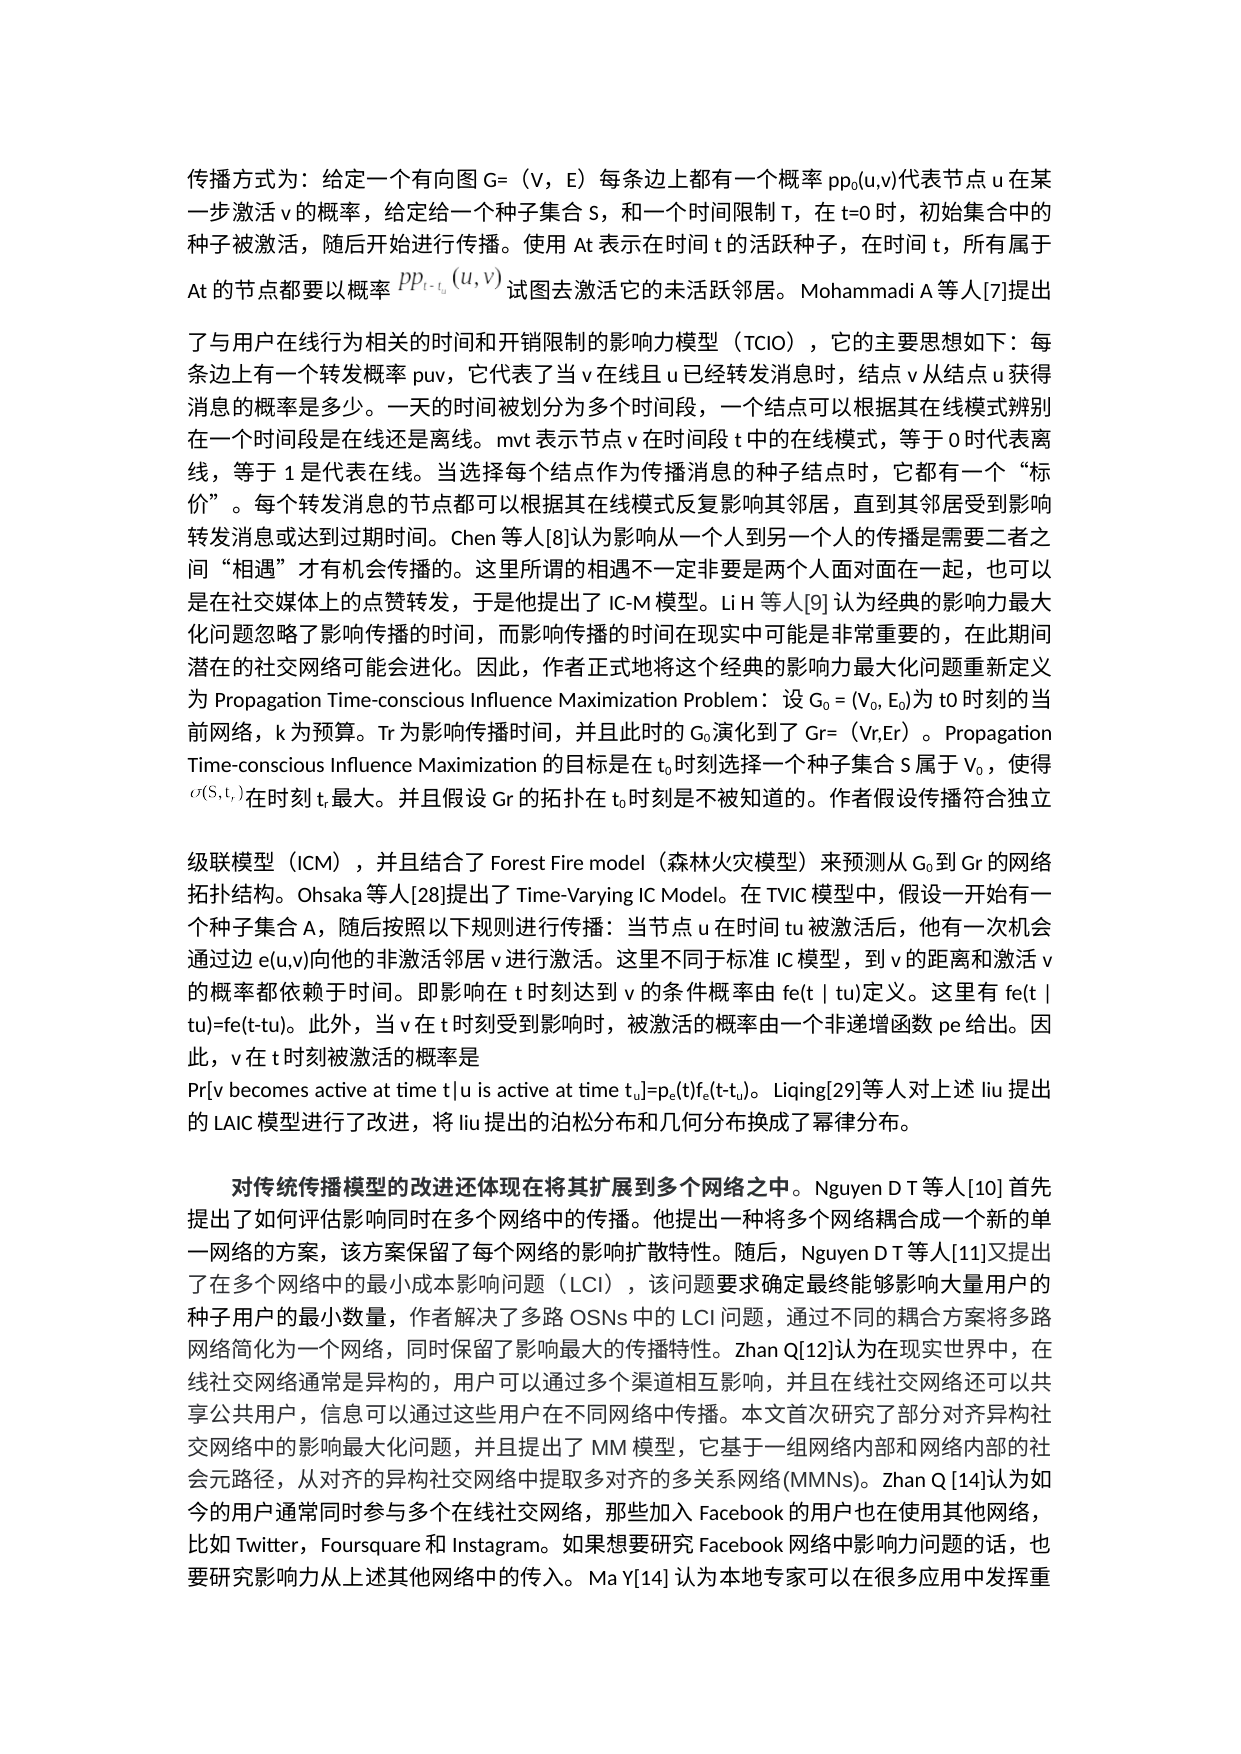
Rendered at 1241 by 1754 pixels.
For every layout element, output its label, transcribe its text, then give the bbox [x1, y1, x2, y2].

text Pr[v becomes active at time t|u is active at time tu]=pe(t)fe(t-tu)。Liqing[29]等人对上述liu提出的LAIC模型进行了改进，将liu提出的泊松分布和几何分布换成了幂律分布。 [187, 1072, 1053, 1137]
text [187, 162, 1053, 1072]
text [187, 1169, 1053, 1592]
